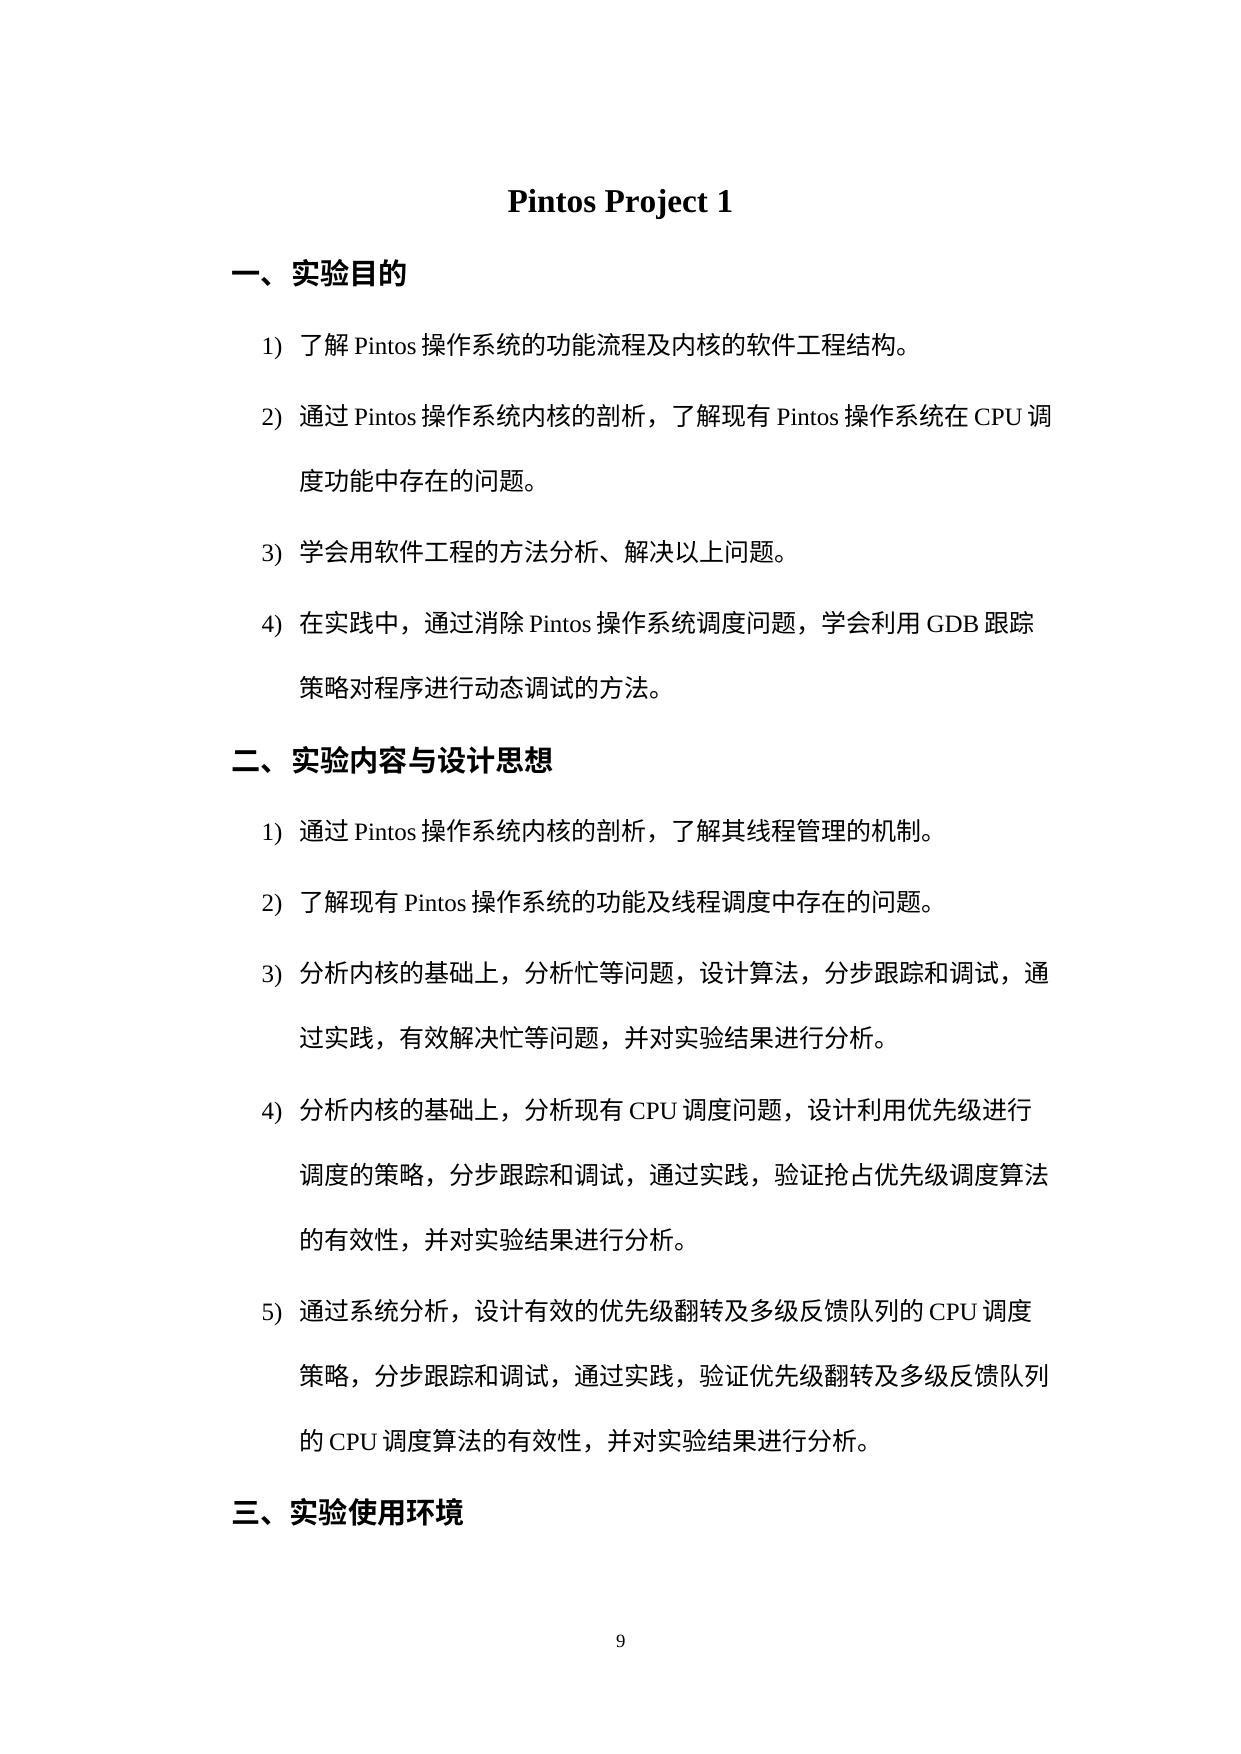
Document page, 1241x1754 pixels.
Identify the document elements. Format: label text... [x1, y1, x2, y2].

list 分析内核的基础上，分析现有CPU调度问题，设计利用优先级进行调度的策略，分步跟踪和调试，通过实践，验证抢占优先级调度算法的有效性，并对实验结果进行分析。 [261, 1076, 1053, 1271]
list 了解现有Pintos操作系统的功能及线程调度中存在的问题。 [261, 868, 1053, 933]
list 学会用软件工程的方法分析、解决以上问题。 [261, 518, 1053, 583]
list 分析内核的基础上，分析忙等问题，设计算法，分步跟踪和调试，通过实践，有效解决忙等问题，并对实验结果进行分析。 [261, 939, 1053, 1069]
list 实验内容与设计思想 [231, 726, 1053, 791]
list 通过Pintos操作系统内核的剖析，了解其线程管理的机制。 [261, 797, 1053, 862]
text Pintos Project 1 [187, 168, 1053, 233]
list 通过系统分析，设计有效的优先级翻转及多级反馈队列的CPU调度策略，分步跟踪和调试，通过实践，验证优先级翻转及多级反馈队列的CPU调度算法的有效性，并对实验结果进行分析。 [261, 1277, 1053, 1472]
list 了解Pintos操作系统的功能流程及内核的软件工程结构。 [261, 311, 1053, 376]
text 三、实验使用环境 [187, 1478, 1053, 1543]
list 实验目的 [231, 239, 1053, 304]
list 在实践中，通过消除Pintos操作系统调度问题，学会利用GDB跟踪策略对程序进行动态调试的方法。 [261, 589, 1053, 719]
list 通过Pintos操作系统内核的剖析，了解现有Pintos操作系统在CPU调度功能中存在的问题。 [261, 382, 1053, 512]
